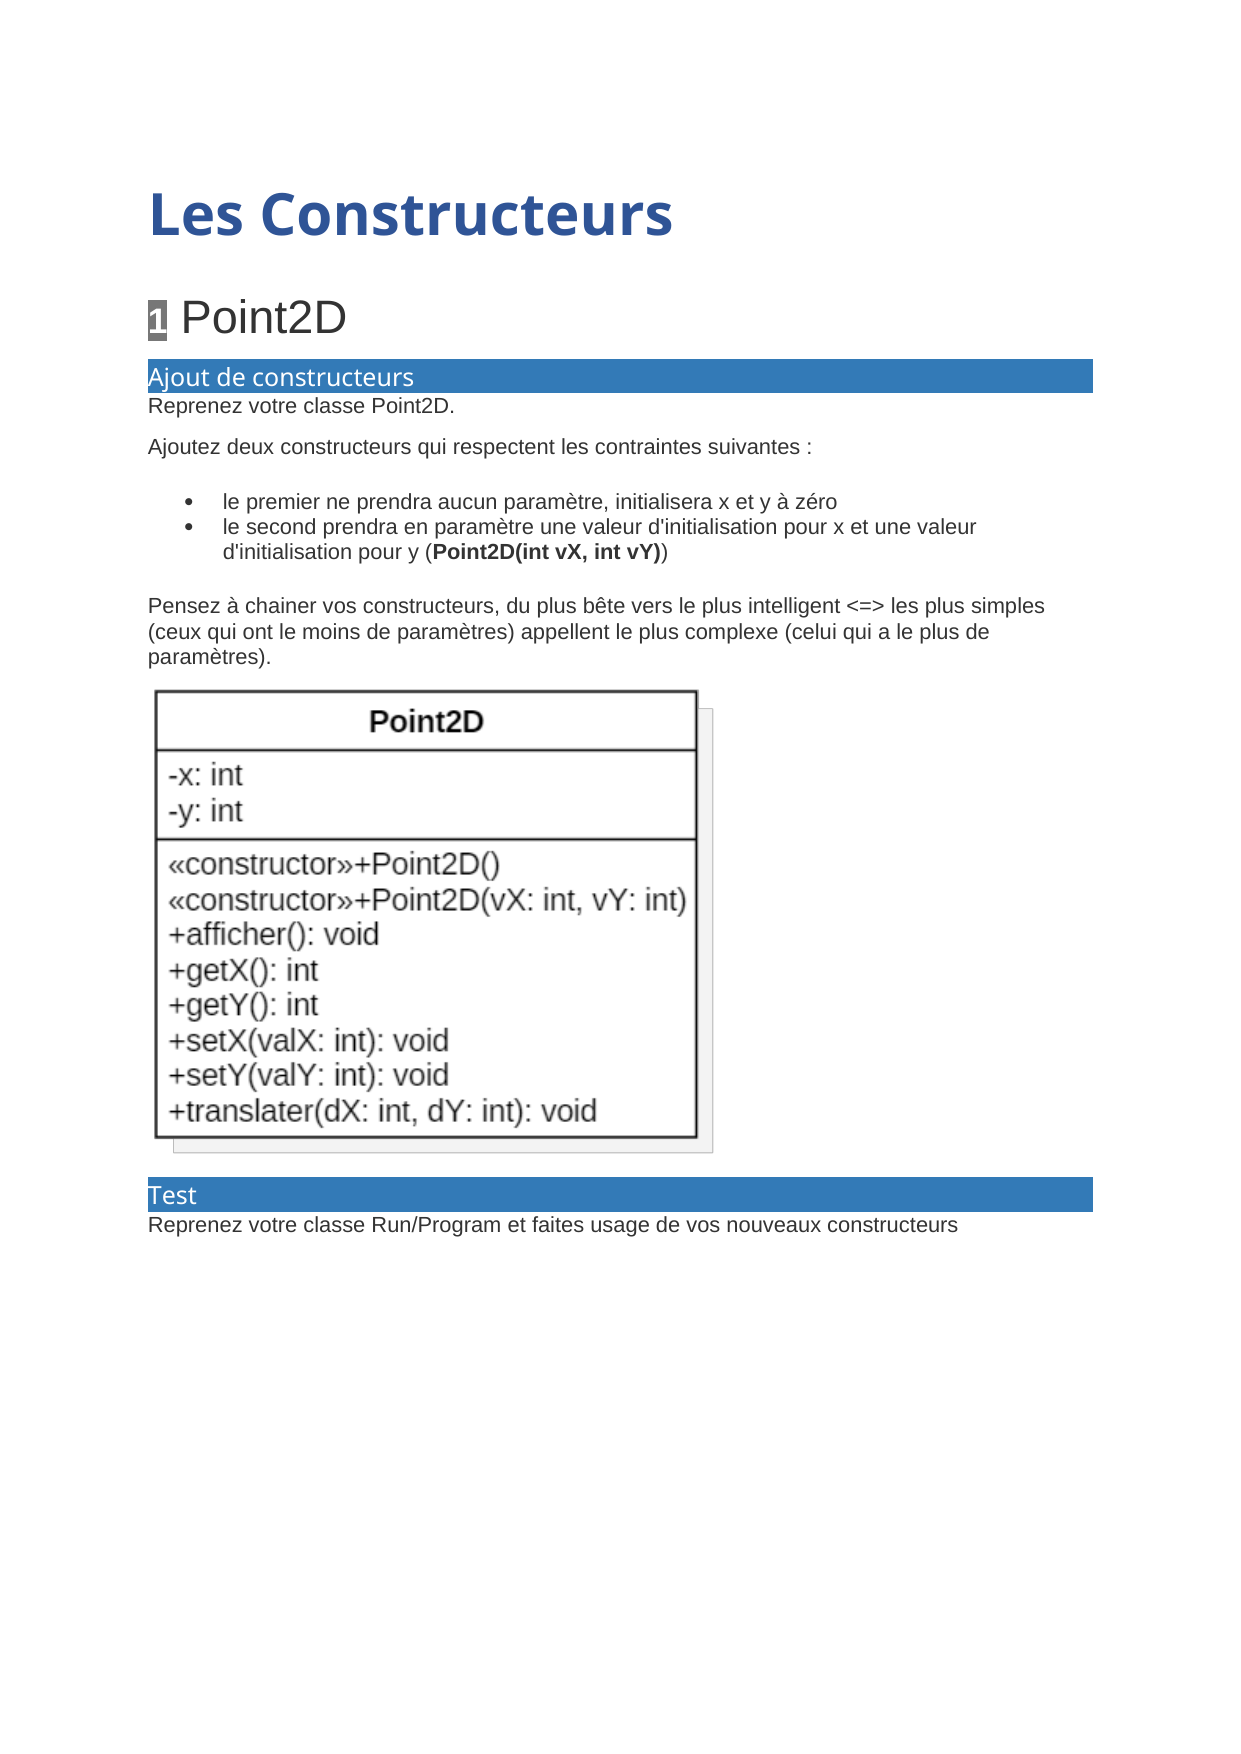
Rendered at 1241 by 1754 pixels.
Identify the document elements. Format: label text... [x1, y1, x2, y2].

text 1 Point2D [148, 290, 1093, 344]
text Reprenez votre classe Run/Program et faites usage de vos nouveaux constructeurs [148, 1212, 1093, 1237]
text Reprenez votre classe Point2D. [148, 393, 1093, 418]
list le premier ne prendra aucun paramètre, initialisera x et y à zéro [185, 488, 1093, 514]
text Ajoutez deux constructeurs qui respectent les contraintes suivantes : [148, 434, 1093, 459]
picture [147, 684, 720, 1161]
text Ajout de constructeurs [148, 359, 1093, 393]
text Test [148, 1177, 1093, 1212]
text Pensez à chainer vos constructeurs, du plus bête vers le plus intelligent <=> les plus simples (ceux qui ont le moins de paramètres) appellent le plus complexe (celui qui a le plus de paramètres). [148, 593, 1093, 669]
subtitle Les Constructeurs [148, 173, 1093, 252]
list le second prendra en paramètre une valeur d'initialisation pour x et une valeur d'initialisation pour y (Point2D(int vX, int vY)) [185, 514, 1093, 564]
